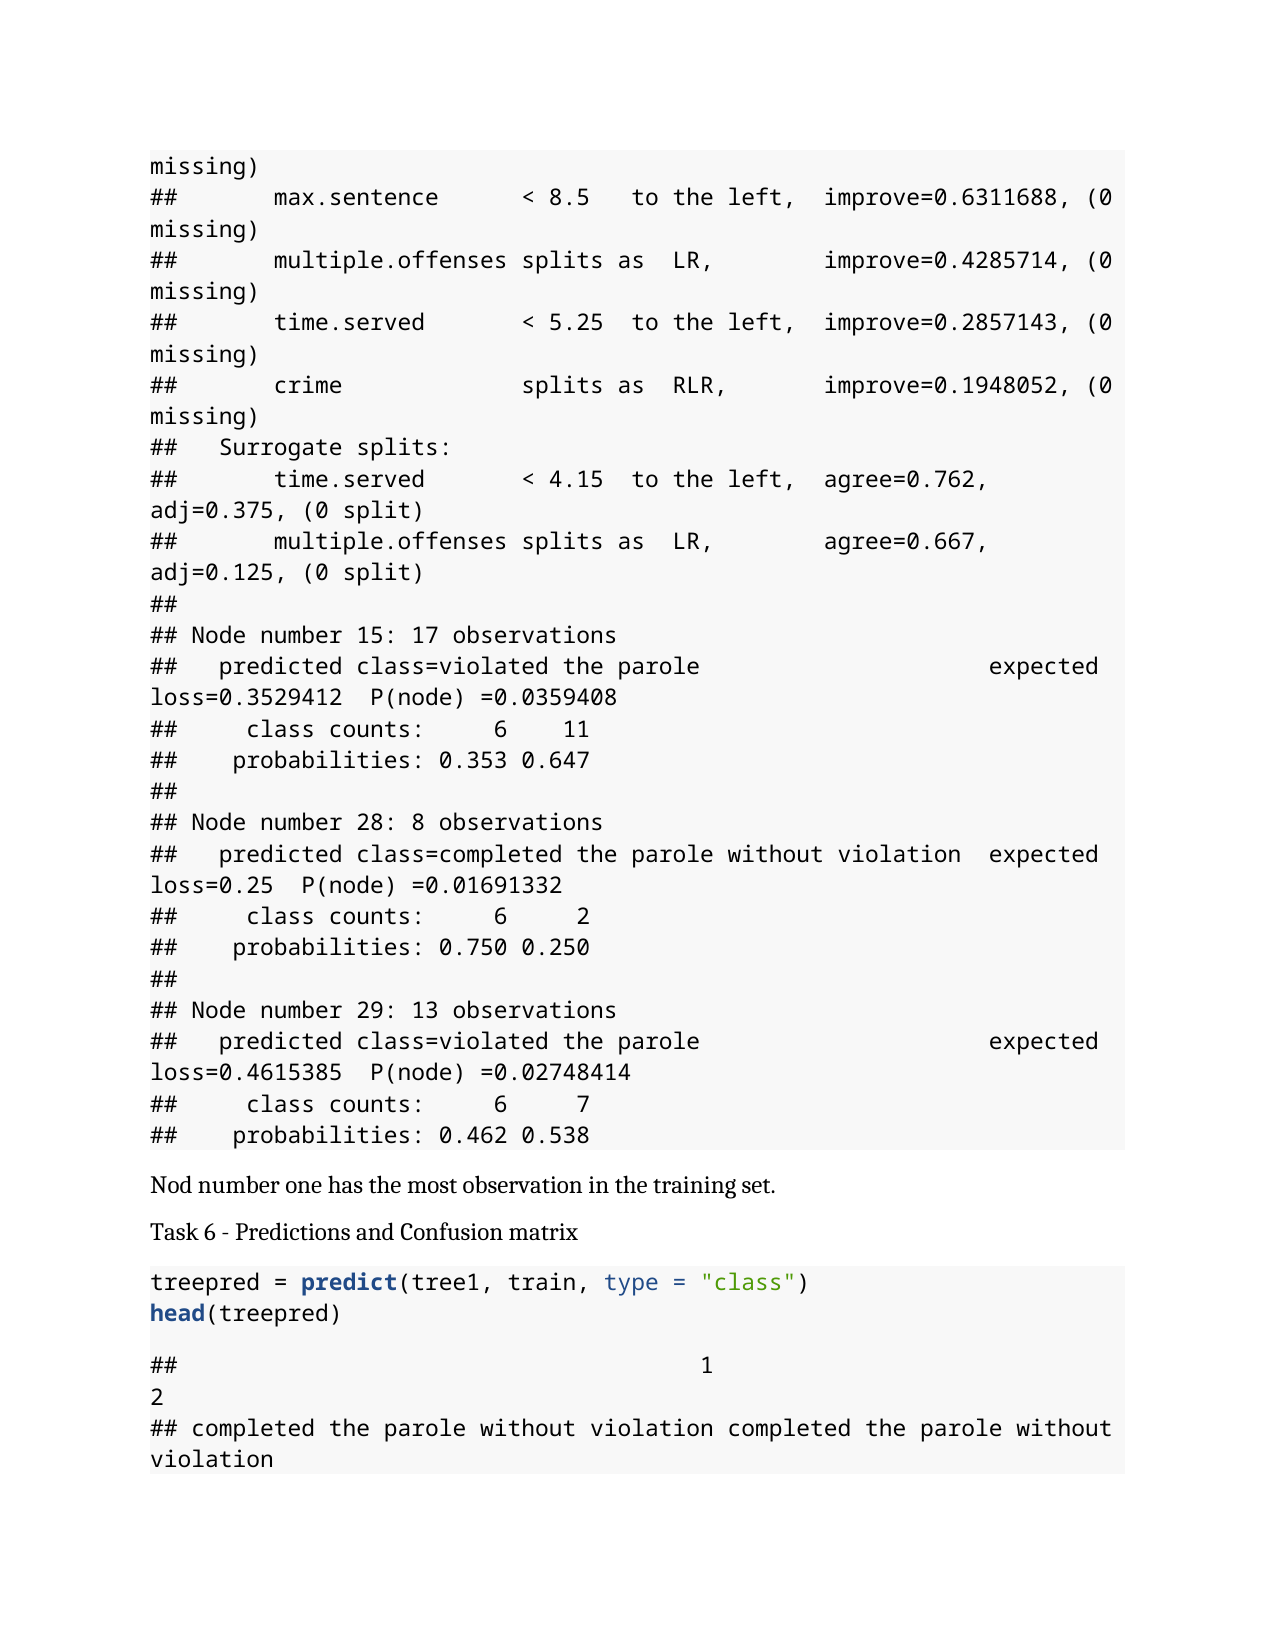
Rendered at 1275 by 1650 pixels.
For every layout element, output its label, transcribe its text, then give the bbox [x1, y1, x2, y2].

text treepred = predict(tree1, train, type = "class") head(treepred) [342, 1266, 1125, 1328]
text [150, 150, 1125, 1150]
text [150, 1349, 1125, 1474]
text Task 6 - Predictions and Confusion matrix [150, 1218, 1125, 1247]
text Nod number one has the most observation in the training set. [150, 1171, 1125, 1199]
